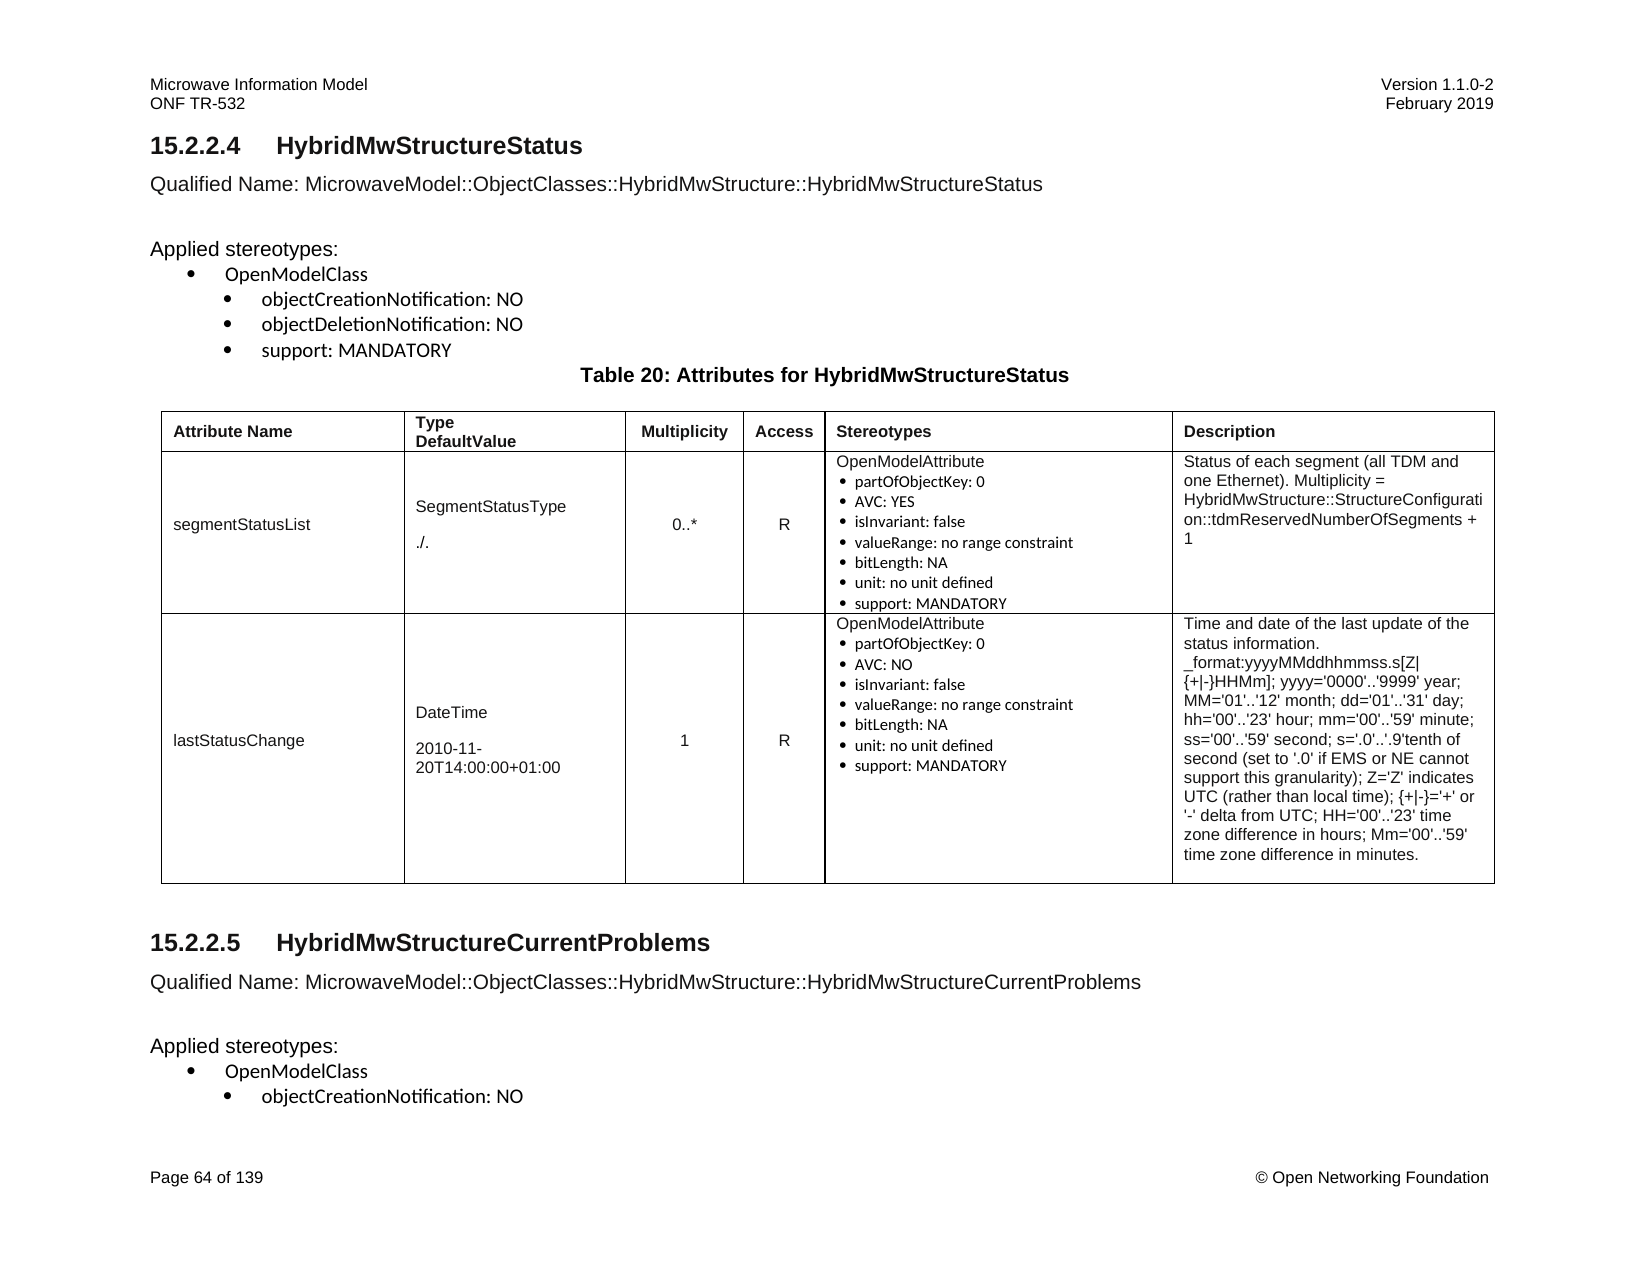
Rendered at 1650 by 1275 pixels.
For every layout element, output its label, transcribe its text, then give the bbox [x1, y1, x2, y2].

table_header Description [1173, 412, 1494, 451]
table_cell 1 [626, 614, 743, 883]
list support: MANDATORY [224, 337, 1500, 362]
text Applied stereotypes: [150, 1034, 1500, 1058]
table_cell Time and date of the last update of the status information. _format:yyyyMMddhhmmss.s[Z|{+|-}HHMm]; yyyy='0000'..'9999' year; MM='01'..'12' month; dd='01'..'31' day; hh='00'..'23' hour; mm='00'..'59' minute; ss='00'..'59' second; s='.0'..'.9'tenth of second (set to '.0' if EMS or NE cannot support this granularity); Z='Z' indicates UTC (rather than local time); {+|-}='+' or '-' delta from UTC; HH='00'..'23' time zone difference in hours; Mm='00'..'59' time zone difference in minutes. [1173, 614, 1494, 883]
table_header Multiplicity [626, 412, 743, 451]
list objectDeletionNotification: NO [224, 312, 1500, 337]
table_cell SegmentStatusType ./. [405, 452, 625, 613]
table_cell DateTime 2010-11-20T14:00:00+01:00 [405, 614, 625, 883]
table_cell R [744, 614, 824, 883]
table_header Type DefaultValue [405, 412, 625, 451]
list OpenModelClass [187, 261, 1500, 286]
table_header Attribute Name [162, 412, 404, 451]
table_cell OpenModelAttribute partOfObjectKey: 0 AVC: YES isInvariant: false valueRange: no range constraint bitLength: NA unit: no unit defined support: MANDATORY [826, 452, 1172, 613]
text Applied stereotypes: [150, 237, 1500, 261]
list objectCreationNotification: NO [224, 286, 1500, 312]
text Qualified Name: MicrowaveModel::ObjectClasses::HybridMwStructure::HybridMwStructureCurrentProblems [150, 970, 1500, 994]
subtitle HybridMwStructureCurrentProblems [150, 928, 1500, 957]
text Qualified Name: MicrowaveModel::ObjectClasses::HybridMwStructure::HybridMwStructureStatus [150, 172, 1500, 196]
list OpenModelClass [187, 1058, 1500, 1084]
table_header Access [744, 412, 824, 451]
table_cell segmentStatusList [162, 452, 404, 613]
list objectCreationNotification: NO [224, 1084, 1500, 1109]
text Table 20: Attributes for HybridMwStructureStatus [150, 362, 1500, 386]
table_cell R [744, 452, 824, 613]
table_cell 0..* [626, 452, 743, 613]
subtitle HybridMwStructureStatus [150, 131, 1500, 160]
table_header Stereotypes [826, 412, 1172, 451]
table_cell OpenModelAttribute partOfObjectKey: 0 AVC: NO isInvariant: false valueRange: no range constraint bitLength: NA unit: no unit defined support: MANDATORY [826, 614, 1172, 883]
table_cell lastStatusChange [162, 614, 404, 883]
table_cell Status of each segment (all TDM and one Ethernet). Multiplicity = HybridMwStructure::StructureConfiguration::tdmReservedNumberOfSegments + 1 [1173, 452, 1494, 613]
